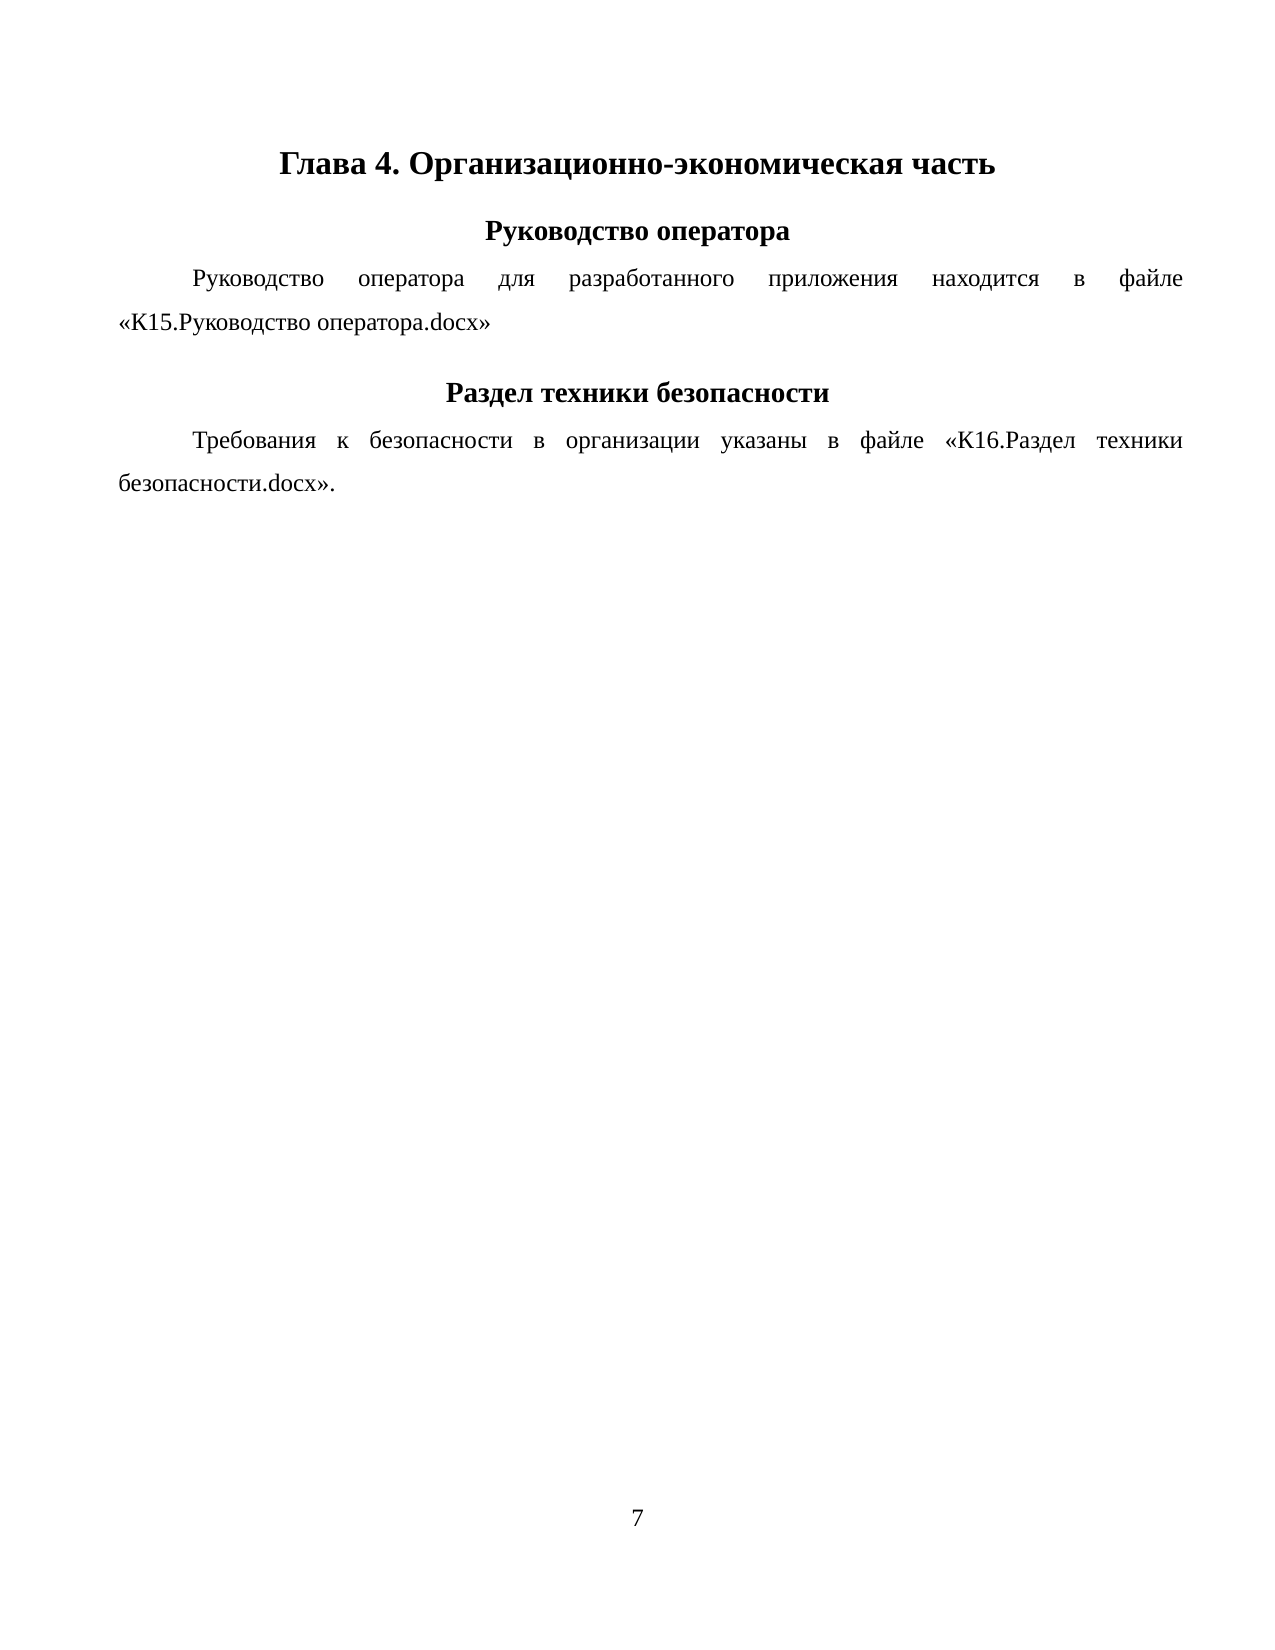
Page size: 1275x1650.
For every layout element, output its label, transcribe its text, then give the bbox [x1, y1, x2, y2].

subtitle Глава 4. Организационно-экономическая часть [118, 143, 1157, 181]
text Требования к безопасности в организации указаны в файле «К16.Раздел техники безопасности.docx». [118, 425, 1184, 497]
text Руководство оператора для разработанного приложения находится в файле «К15.Руководство оператора.docx» [118, 263, 1184, 335]
subtitle Руководство оператора [118, 213, 1157, 247]
subtitle Раздел техники безопасности [118, 375, 1157, 408]
